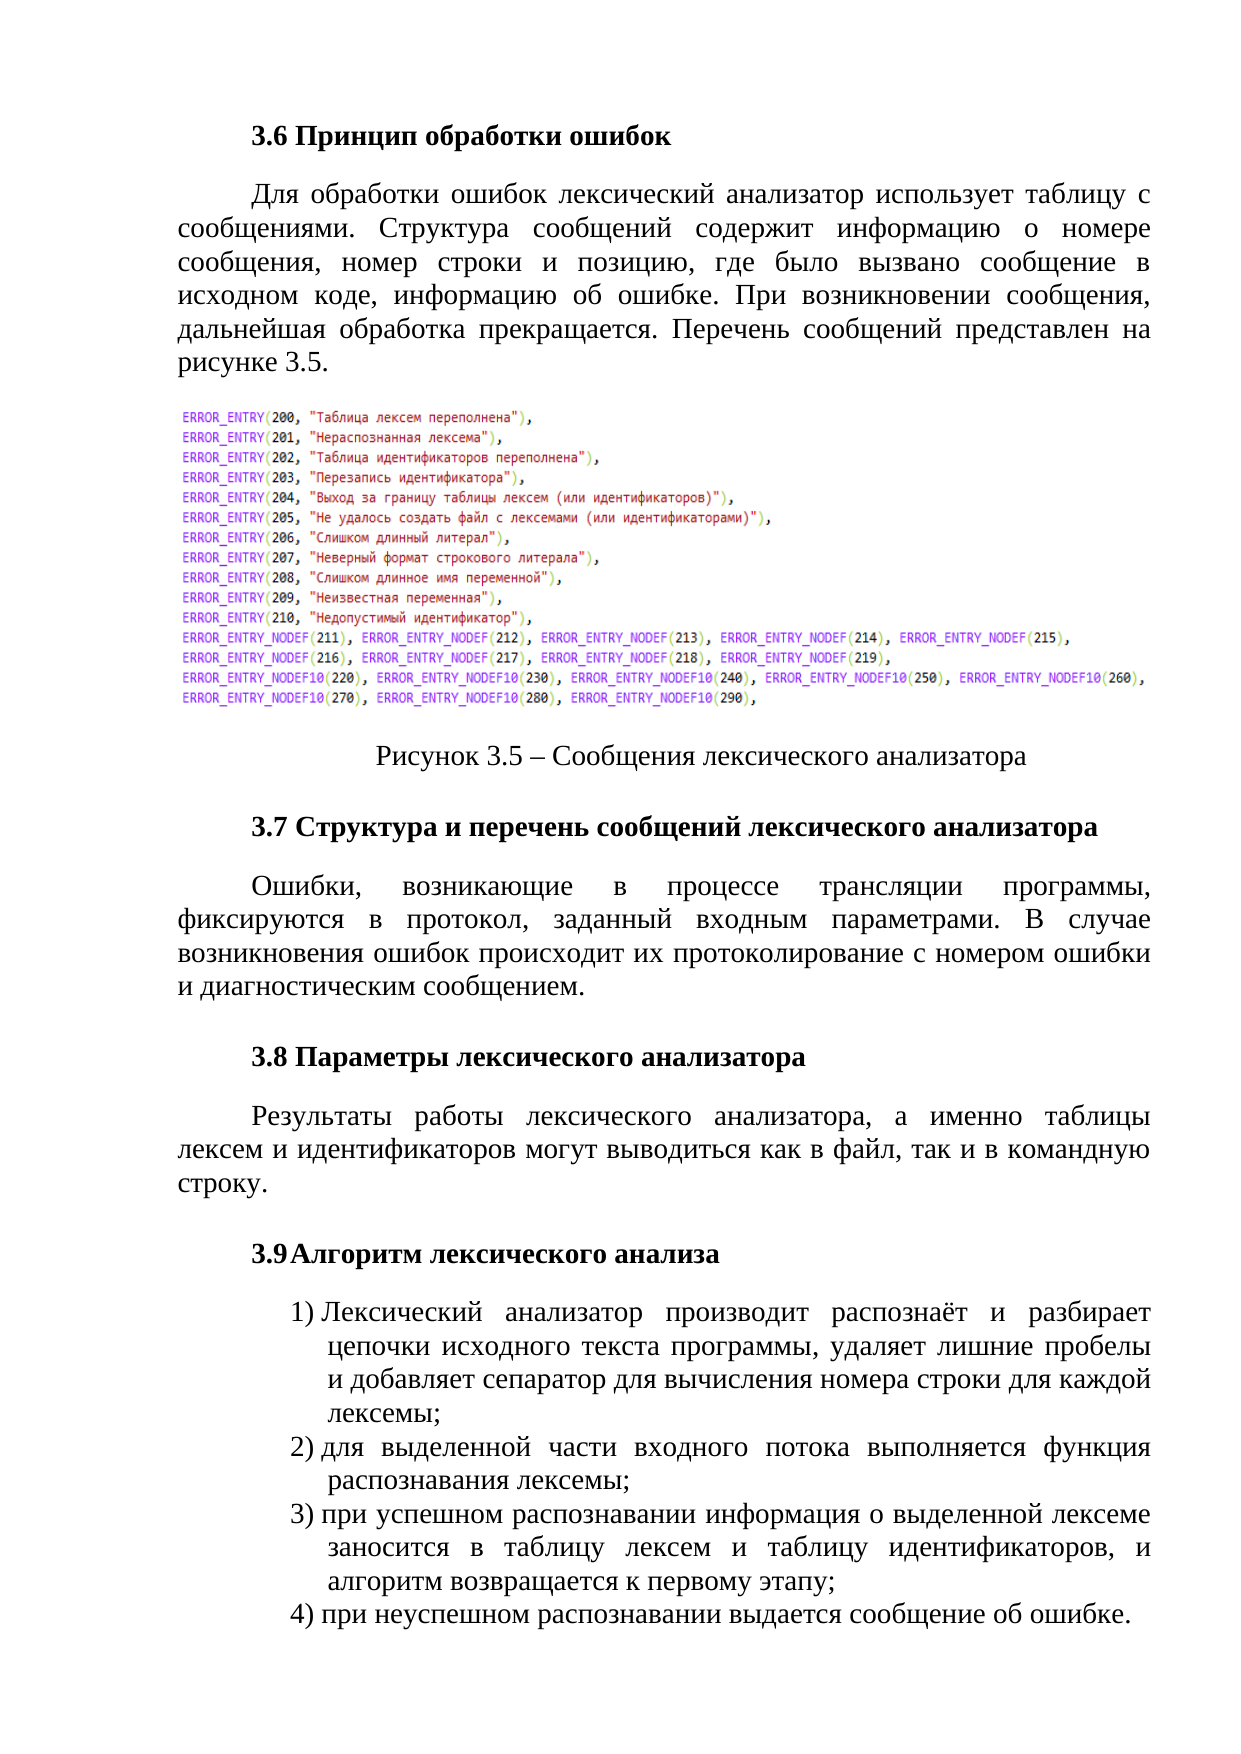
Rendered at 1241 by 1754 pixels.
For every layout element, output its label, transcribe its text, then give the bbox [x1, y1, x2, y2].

text Рисунок 3.5 – Сообщения лексического анализатора [177, 738, 1152, 772]
list при неуспешном распознавании выдается сообщение об ошибке. [290, 1596, 1152, 1630]
list при успешном распознавании информация о выделенной лексеме заносится в таблицу лексем и таблицу идентификаторов, и алгоритм возвращается к первому этапу; [290, 1496, 1152, 1596]
list для выделенной части входного потока выполняется функция распознавания лексемы; [290, 1429, 1152, 1496]
text Результаты работы лексического анализатора, а именно таблицы лексем и идентификаторов могут выводиться как в файл, так и в командную строку. [177, 1098, 1152, 1198]
text Ошибки, возникающие в процессе трансляции программы, фиксируются в протокол, заданный входным параметрами. В случае возникновения ошибок происходит их протоколирование с номером ошибки и диагностическим сообщением. [177, 868, 1152, 1002]
list Алгоритм лексического анализа [251, 1236, 1152, 1269]
text Для обработки ошибок лексический анализатор использует таблицу с сообщениями. Структура сообщений содержит информацию о номере сообщения, номер строки и позицию, где было вызвано сообщение в исходном коде, информацию об ошибке. При возникновении сообщения, дальнейшая обработка прекращается. Перечень сообщений представлен на рисунке 3.5. [177, 177, 1152, 378]
list Лексический анализатор производит распознаёт и разбирает цепочки исходного текста программы, удаляет лишние пробелы и добавляет сепаратор для вычисления номера строки для каждой лексемы; [290, 1294, 1152, 1429]
text 3.7 Структура и перечень сообщений лексического анализатора [177, 809, 1152, 843]
text 3.6 Принцип обработки ошибок [177, 118, 1152, 152]
text 3.8 Параметры лексического анализатора [177, 1039, 1152, 1073]
picture [180, 407, 1149, 709]
